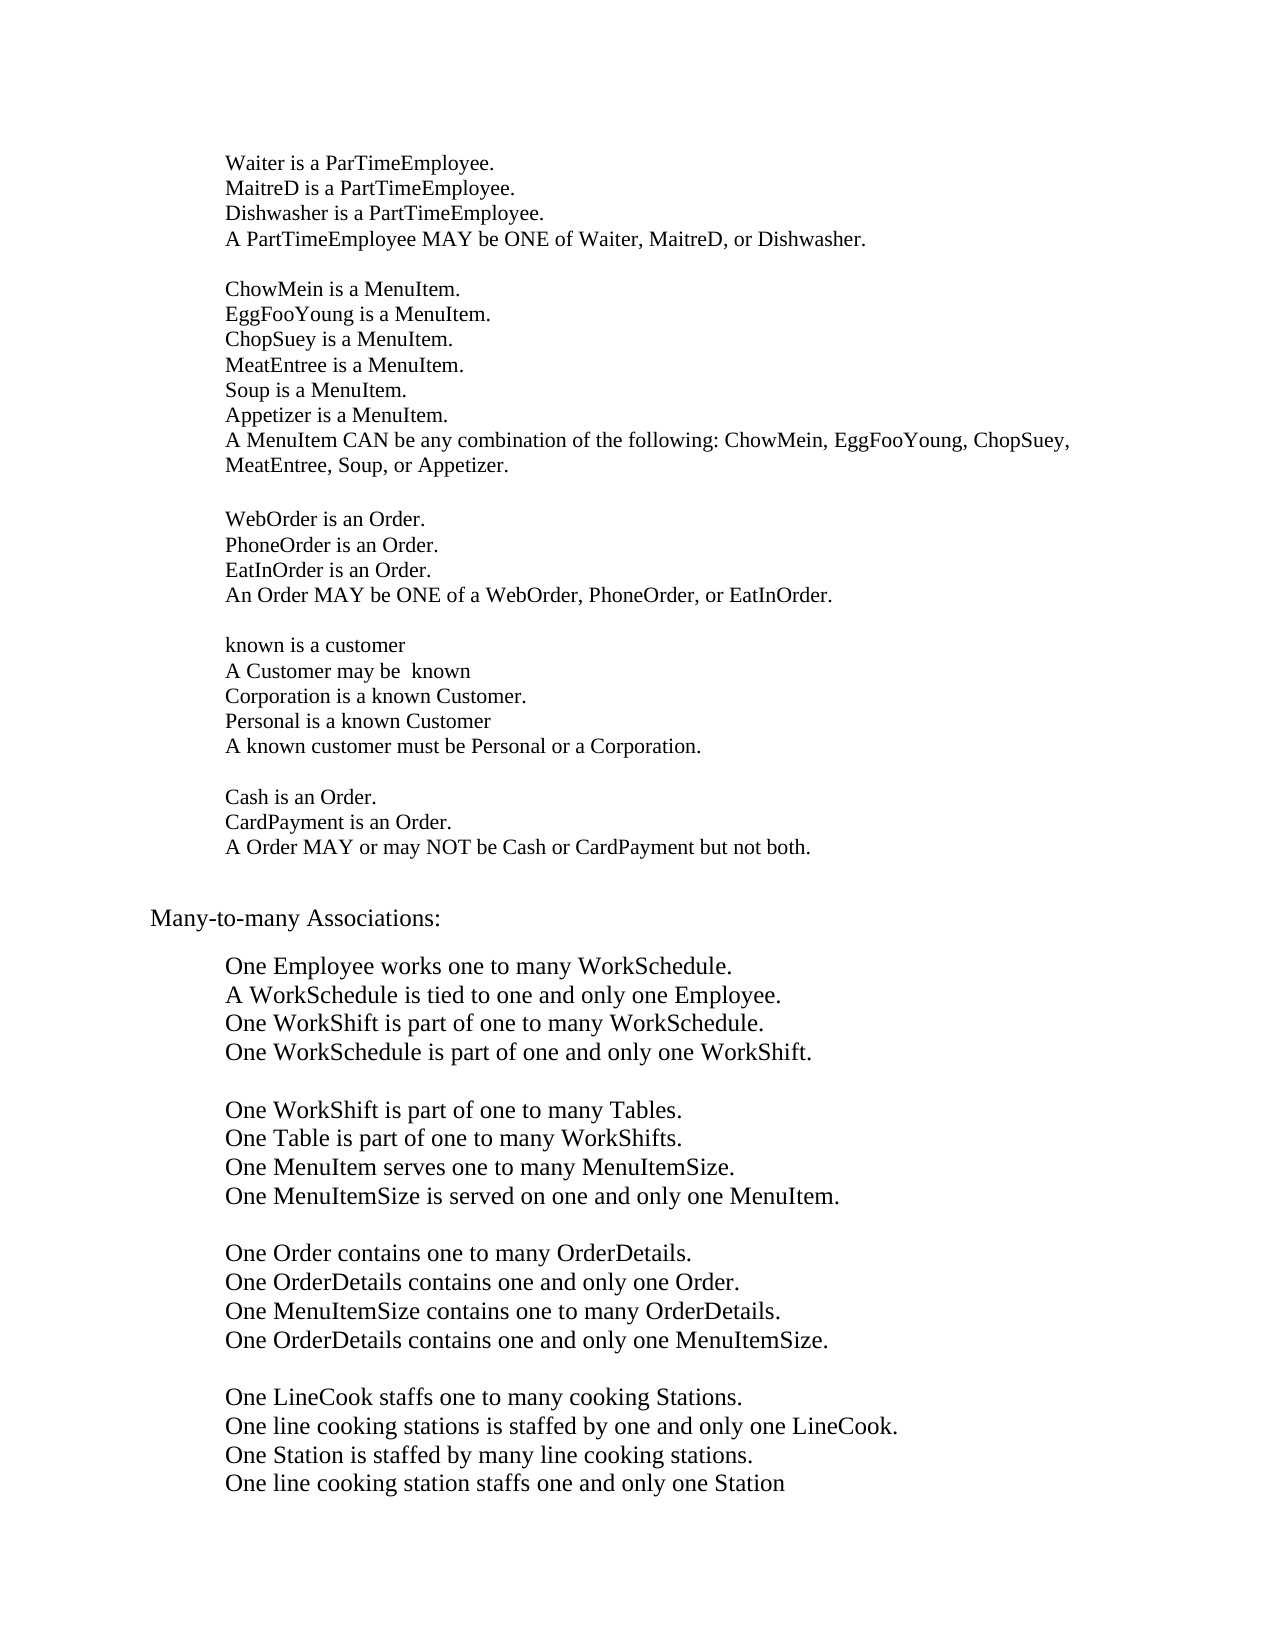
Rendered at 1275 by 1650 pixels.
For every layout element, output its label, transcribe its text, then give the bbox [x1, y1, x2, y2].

text One Table is part of one to many WorkShifts. [150, 1123, 1125, 1152]
text One Employee works one to many WorkSchedule. [150, 951, 1125, 980]
text A Customer may be known [225, 658, 1125, 683]
text Appetizer is a MenuItem. [225, 402, 1125, 427]
text Dishwasher is a PartTimeEmployee. [225, 200, 1125, 226]
text EatInOrder is an Order. [150, 557, 1125, 582]
text MeatEntree is a MenuItem. [225, 352, 1125, 377]
text One MenuItemSize contains one to many OrderDetails. [225, 1296, 1125, 1325]
text One line cooking stations is staffed by one and only one LineCook. [225, 1411, 1125, 1440]
text One WorkShift is part of one to many WorkSchedule. [150, 1008, 1125, 1037]
text ChowMein is a MenuItem. [150, 276, 1125, 301]
text Corporation is a known Customer. [225, 683, 1125, 708]
text ChopSuey is a MenuItem. [225, 326, 1125, 352]
text A MenuItem CAN be any combination of the following: ChowMein, EggFooYoung, ChopSuey, MeatEntree, Soup, or Appetizer. [225, 427, 1125, 478]
text One OrderDetails contains one and only one MenuItemSize. [225, 1325, 1125, 1353]
text known is a customer [225, 632, 1125, 658]
text Personal is a known Customer [225, 708, 1125, 733]
text MaitreD is a PartTimeEmployee. [225, 175, 1125, 200]
text One MenuItem serves one to many MenuItemSize. [150, 1152, 1125, 1181]
text Waiter is a ParTimeEmployee. [150, 150, 1125, 175]
text One WorkSchedule is part of one and only one WorkShift. [150, 1037, 1125, 1066]
text WebOrder is an Order. [150, 506, 1125, 532]
text A known customer must be Personal or a Corporation. [225, 733, 1125, 758]
text A WorkSchedule is tied to one and only one Employee. [150, 980, 1125, 1008]
text One line cooking station staffs one and only one Station [225, 1468, 1125, 1497]
text One Order contains one to many OrderDetails. [225, 1238, 1125, 1267]
text Many-to-many Associations: [150, 903, 1125, 932]
text One Station is staffed by many line cooking stations. [225, 1440, 1125, 1468]
text A Order MAY or may NOT be Cash or CardPayment but not both. [225, 834, 1125, 859]
text One OrderDetails contains one and only one Order. [225, 1267, 1125, 1296]
text PhoneOrder is an Order. [150, 532, 1125, 557]
text EggFooYoung is a MenuItem. [225, 301, 1125, 326]
text One MenuItemSize is served on one and only one MenuItem. [150, 1181, 1125, 1210]
text Soup is a MenuItem. [225, 377, 1125, 402]
text A PartTimeEmployee MAY be ONE of Waiter, MaitreD, or Dishwasher. [225, 226, 1125, 251]
text One WorkShift is part of one to many Tables. [150, 1095, 1125, 1123]
text Cash is an Order. [150, 784, 1125, 809]
text CardPayment is an Order. [225, 809, 1125, 834]
text One LineCook staffs one to many cooking Stations. [225, 1382, 1125, 1411]
text An Order MAY be ONE of a WebOrder, PhoneOrder, or EatInOrder. [150, 582, 1125, 607]
